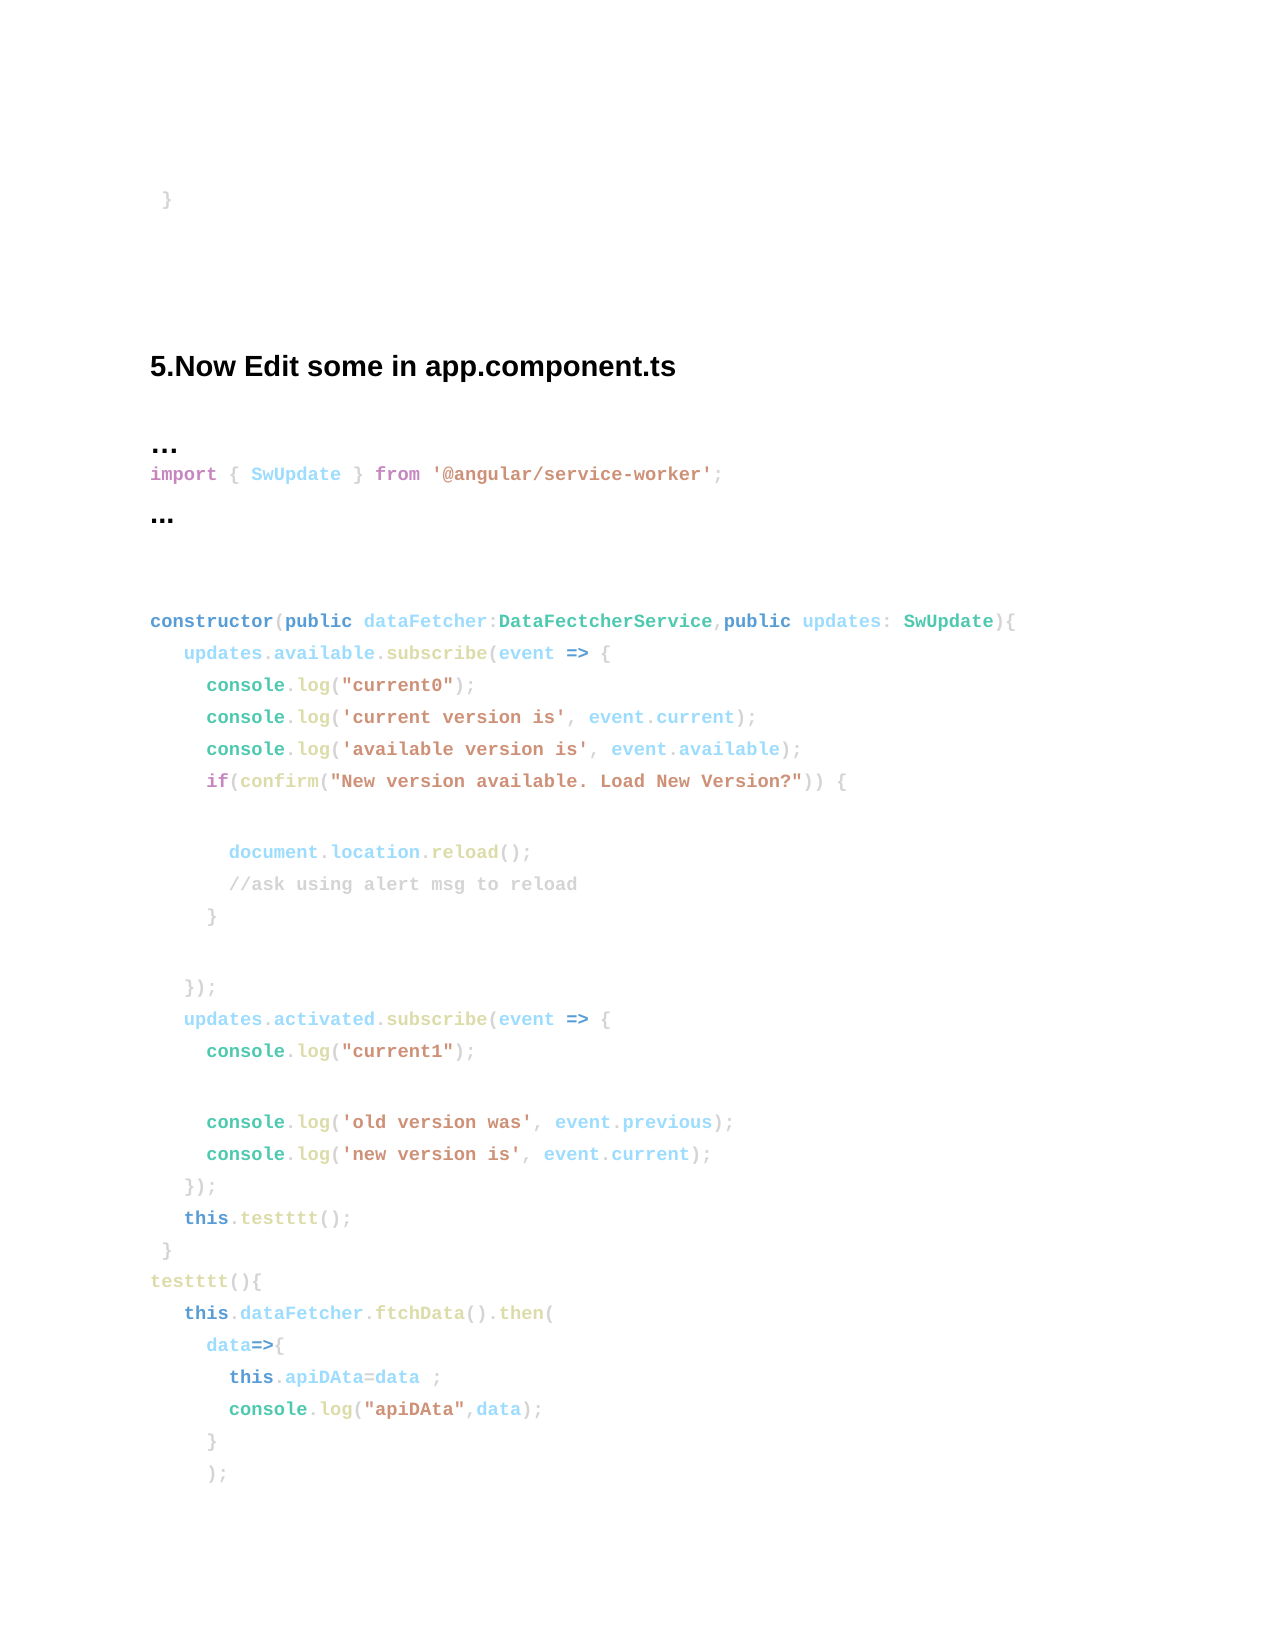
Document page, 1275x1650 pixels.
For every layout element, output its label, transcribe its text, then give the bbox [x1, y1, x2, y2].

text console.log('old version was', event.previous); [150, 1113, 1125, 1134]
text } [150, 189, 1125, 211]
text 5.Now Edit some in app.component.ts [150, 349, 1125, 382]
text }); [150, 978, 1125, 999]
text //ask using alert msg to reload [150, 874, 1125, 896]
text import { SwUpdate } from '@angular/service-worker'; [150, 464, 1125, 486]
text } [150, 906, 1125, 928]
text … [150, 426, 1125, 459]
text this.apiDAta=data ; [150, 1368, 1125, 1389]
text console.log('available version is', event.available); [150, 739, 1125, 761]
text updates.available.subscribe(event => { [150, 644, 1125, 665]
text this.testttt(); [150, 1208, 1125, 1230]
text if(confirm("New version available. Load New Version?")) { [150, 771, 1125, 793]
text this.dataFetcher.ftchData().then( [150, 1304, 1125, 1325]
text } [150, 1240, 1125, 1262]
text document.location.reload(); [150, 843, 1125, 864]
text constructor(public dataFetcher:DataFectcherService,public updates: SwUpdate){ [150, 612, 1125, 633]
text console.log("current1"); [150, 1042, 1125, 1063]
text console.log('current version is', event.current); [150, 708, 1125, 729]
text data=>{ [150, 1336, 1125, 1357]
text console.log("current0"); [150, 676, 1125, 697]
text ); [150, 1463, 1125, 1485]
text console.log("apiDAta",data); [150, 1400, 1125, 1421]
text updates.activated.subscribe(event => { [150, 1010, 1125, 1031]
text console.log('new version is', event.current); [150, 1145, 1125, 1166]
text }); [150, 1177, 1125, 1198]
text } [150, 1432, 1125, 1453]
text ... [150, 496, 1125, 530]
text testttt(){ [150, 1272, 1125, 1293]
